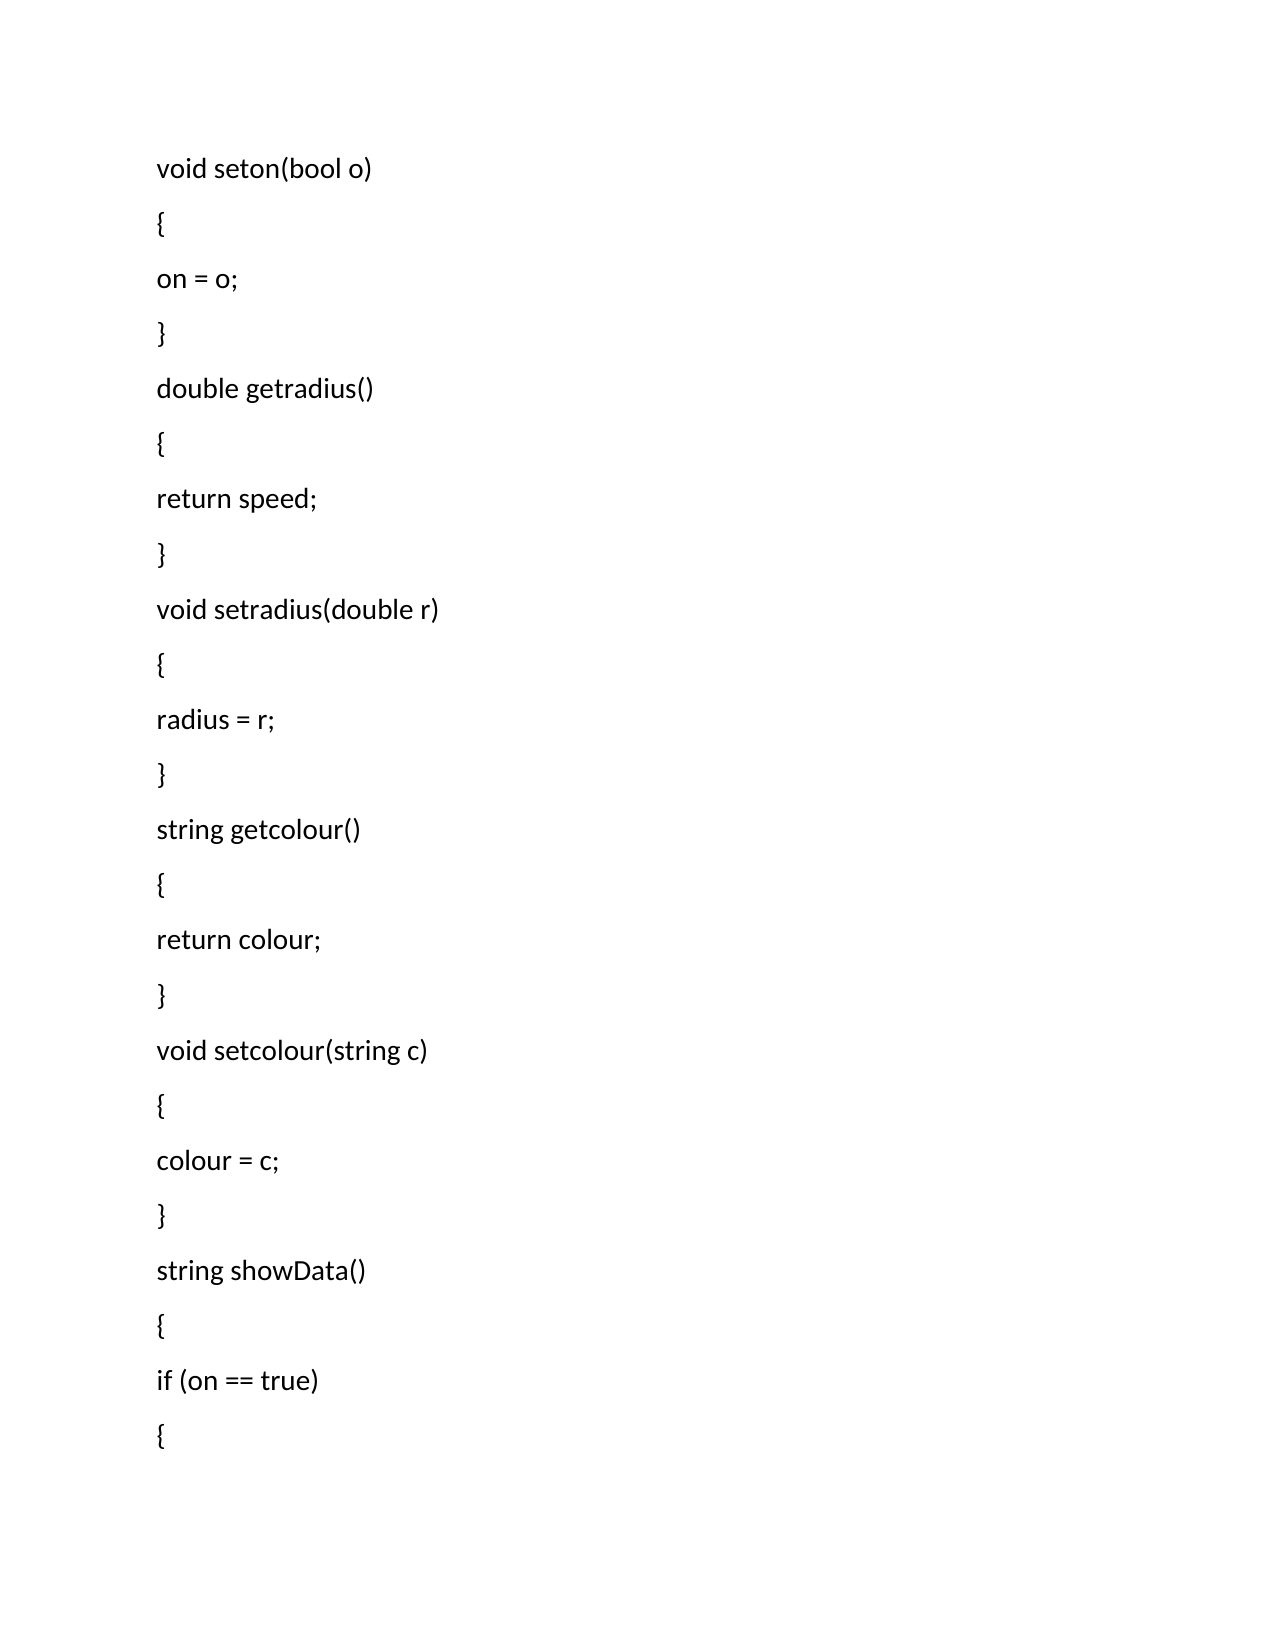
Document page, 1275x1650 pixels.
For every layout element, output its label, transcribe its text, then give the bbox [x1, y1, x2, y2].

text double getradius() [150, 370, 1125, 406]
text void seton(bool o) [150, 150, 1125, 186]
text { [150, 1417, 1125, 1453]
text return speed; [150, 481, 1125, 516]
text radius = r; [150, 701, 1125, 737]
text void setradius(double r) [150, 591, 1125, 626]
text string getcolour() [150, 811, 1125, 847]
text } [150, 536, 1125, 571]
text colour = c; [150, 1142, 1125, 1177]
text return colour; [150, 921, 1125, 957]
text on = o; [150, 260, 1125, 296]
text { [150, 1087, 1125, 1122]
text { [150, 426, 1125, 461]
text { [150, 866, 1125, 902]
text } [150, 977, 1125, 1012]
text { [150, 646, 1125, 682]
text } [150, 1197, 1125, 1233]
text if (on == true) [150, 1362, 1125, 1398]
text { [150, 205, 1125, 241]
text { [150, 1307, 1125, 1343]
text } [150, 315, 1125, 351]
text void setcolour(string c) [150, 1032, 1125, 1067]
text string showData() [150, 1252, 1125, 1288]
text } [150, 756, 1125, 792]
